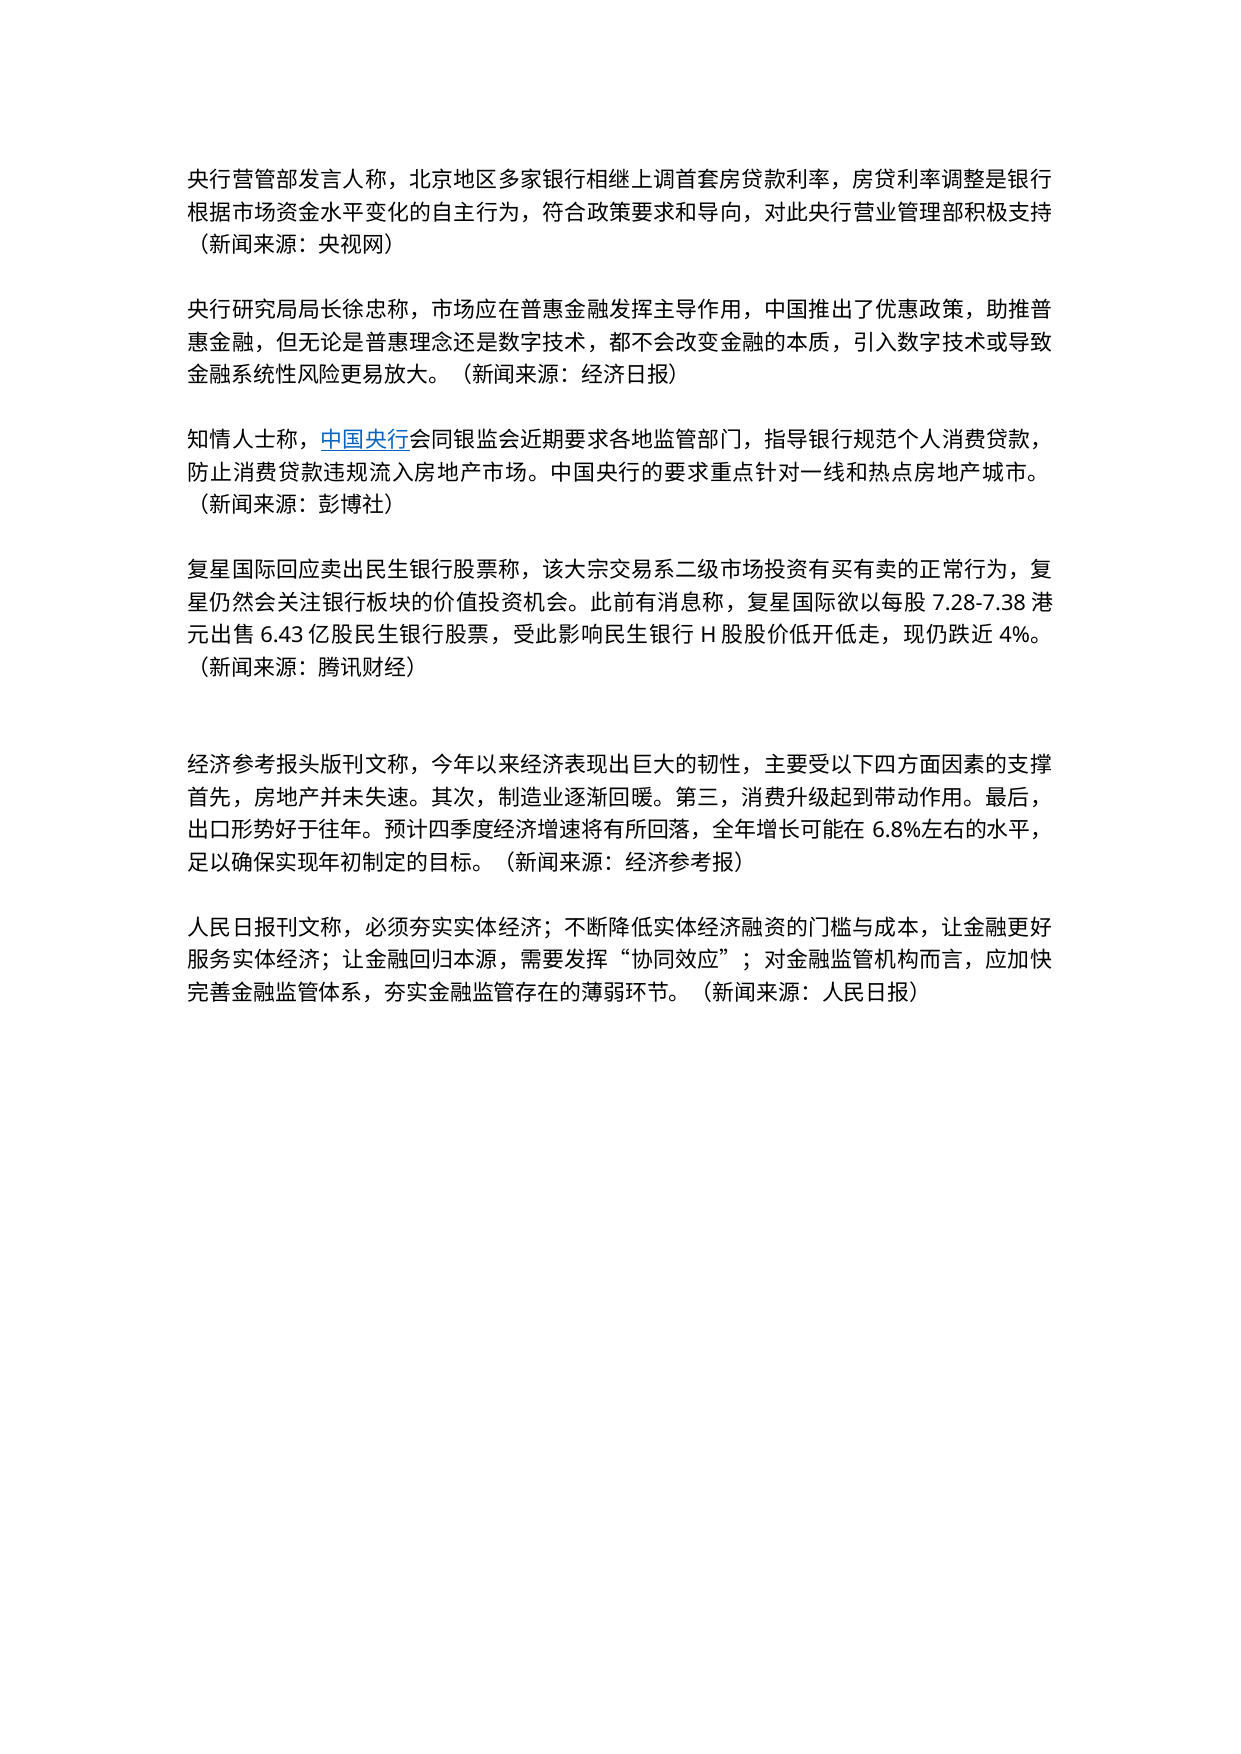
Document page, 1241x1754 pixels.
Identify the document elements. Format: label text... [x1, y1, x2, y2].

text 央行营管部发言人称，北京地区多家银行相继上调首套房贷款利率，房贷利率调整是银行根据市场资金水平变化的自主行为，符合政策要求和导向，对此央行营业管理部积极支持。（新闻来源：央视网） [187, 162, 1053, 259]
text 知情人士称，中国央行会同银监会近期要求各地监管部门，指导银行规范个人消费贷款，防止消费贷款违规流入房地产市场。中国央行的要求重点针对一线和热点房地产城市。（新闻来源：彭博社） [187, 422, 1053, 519]
text 央行研究局局长徐忠称，市场应在普惠金融发挥主导作用，中国推出了优惠政策，助推普惠金融，但无论是普惠理念还是数字技术，都不会改变金融的本质，引入数字技术或导致金融系统性风险更易放大。（新闻来源：经济日报） [187, 292, 1053, 389]
text 复星国际回应卖出民生银行股票称，该大宗交易系二级市场投资有买有卖的正常行为，复星仍然会关注银行板块的价值投资机会。此前有消息称，复星国际欲以每股7.28-7.38港元出售6.43亿股民生银行股票，受此影响民生银行H股股价低开低走，现仍跌近4%。（新闻来源：腾讯财经） [187, 552, 1053, 682]
text 人民日报刊文称，必须夯实实体经济；不断降低实体经济融资的门槛与成本，让金融更好服务实体经济；让金融回归本源，需要发挥“协同效应”；对金融监管机构而言，应加快完善金融监管体系，夯实金融监管存在的薄弱环节。（新闻来源：人民日报） [187, 909, 1053, 1007]
text 经济参考报头版刊文称，今年以来经济表现出巨大的韧性，主要受以下四方面因素的支撑：首先，房地产并未失速。其次，制造业逐渐回暖。第三，消费升级起到带动作用。最后，出口形势好于往年。预计四季度经济增速将有所回落，全年增长可能在6.8%左右的水平，足以确保实现年初制定的目标。（新闻来源：经济参考报） [187, 747, 1053, 877]
